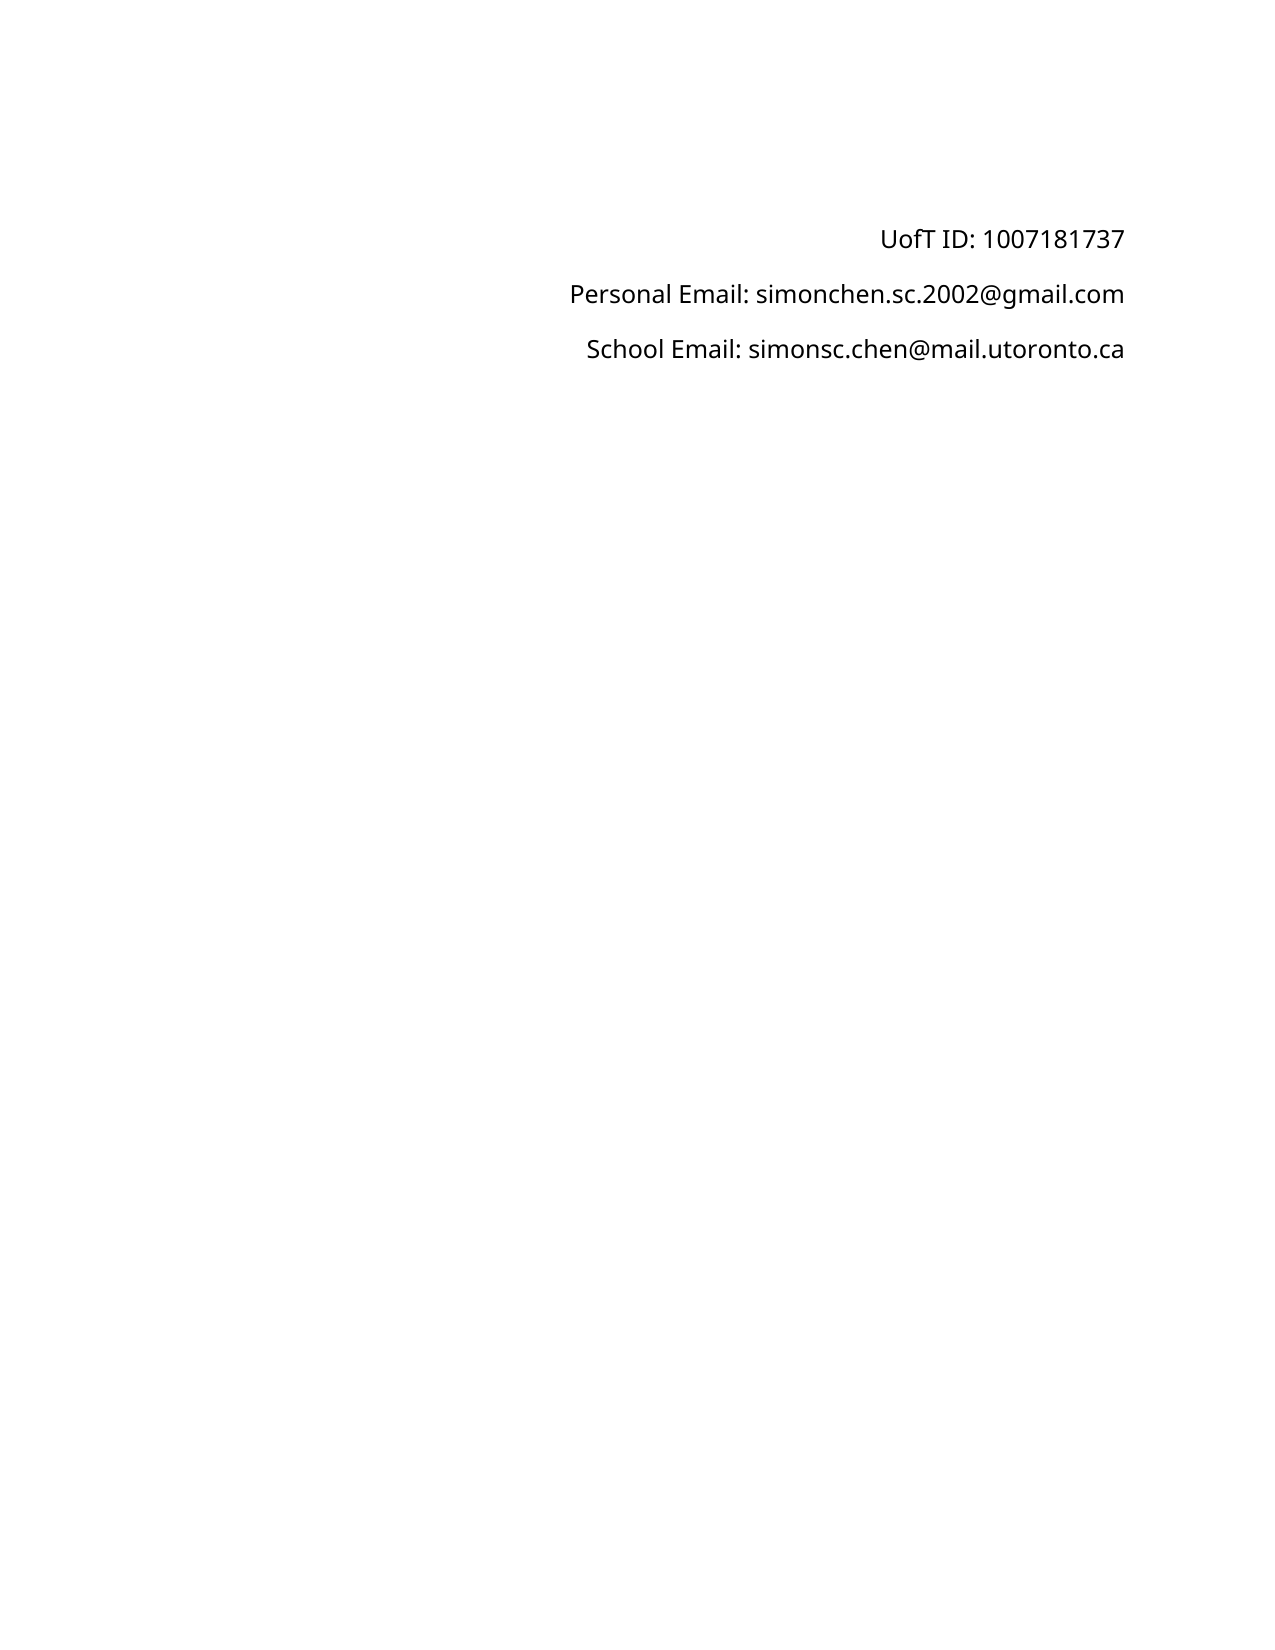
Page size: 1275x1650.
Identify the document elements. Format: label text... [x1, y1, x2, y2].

text Personal Email: simonchen.sc.2002@gmail.com [150, 277, 1125, 311]
text UofT ID: 1007181737 [150, 222, 1125, 256]
text School Email: simonsc.chen@mail.utoronto.ca [150, 332, 1125, 366]
